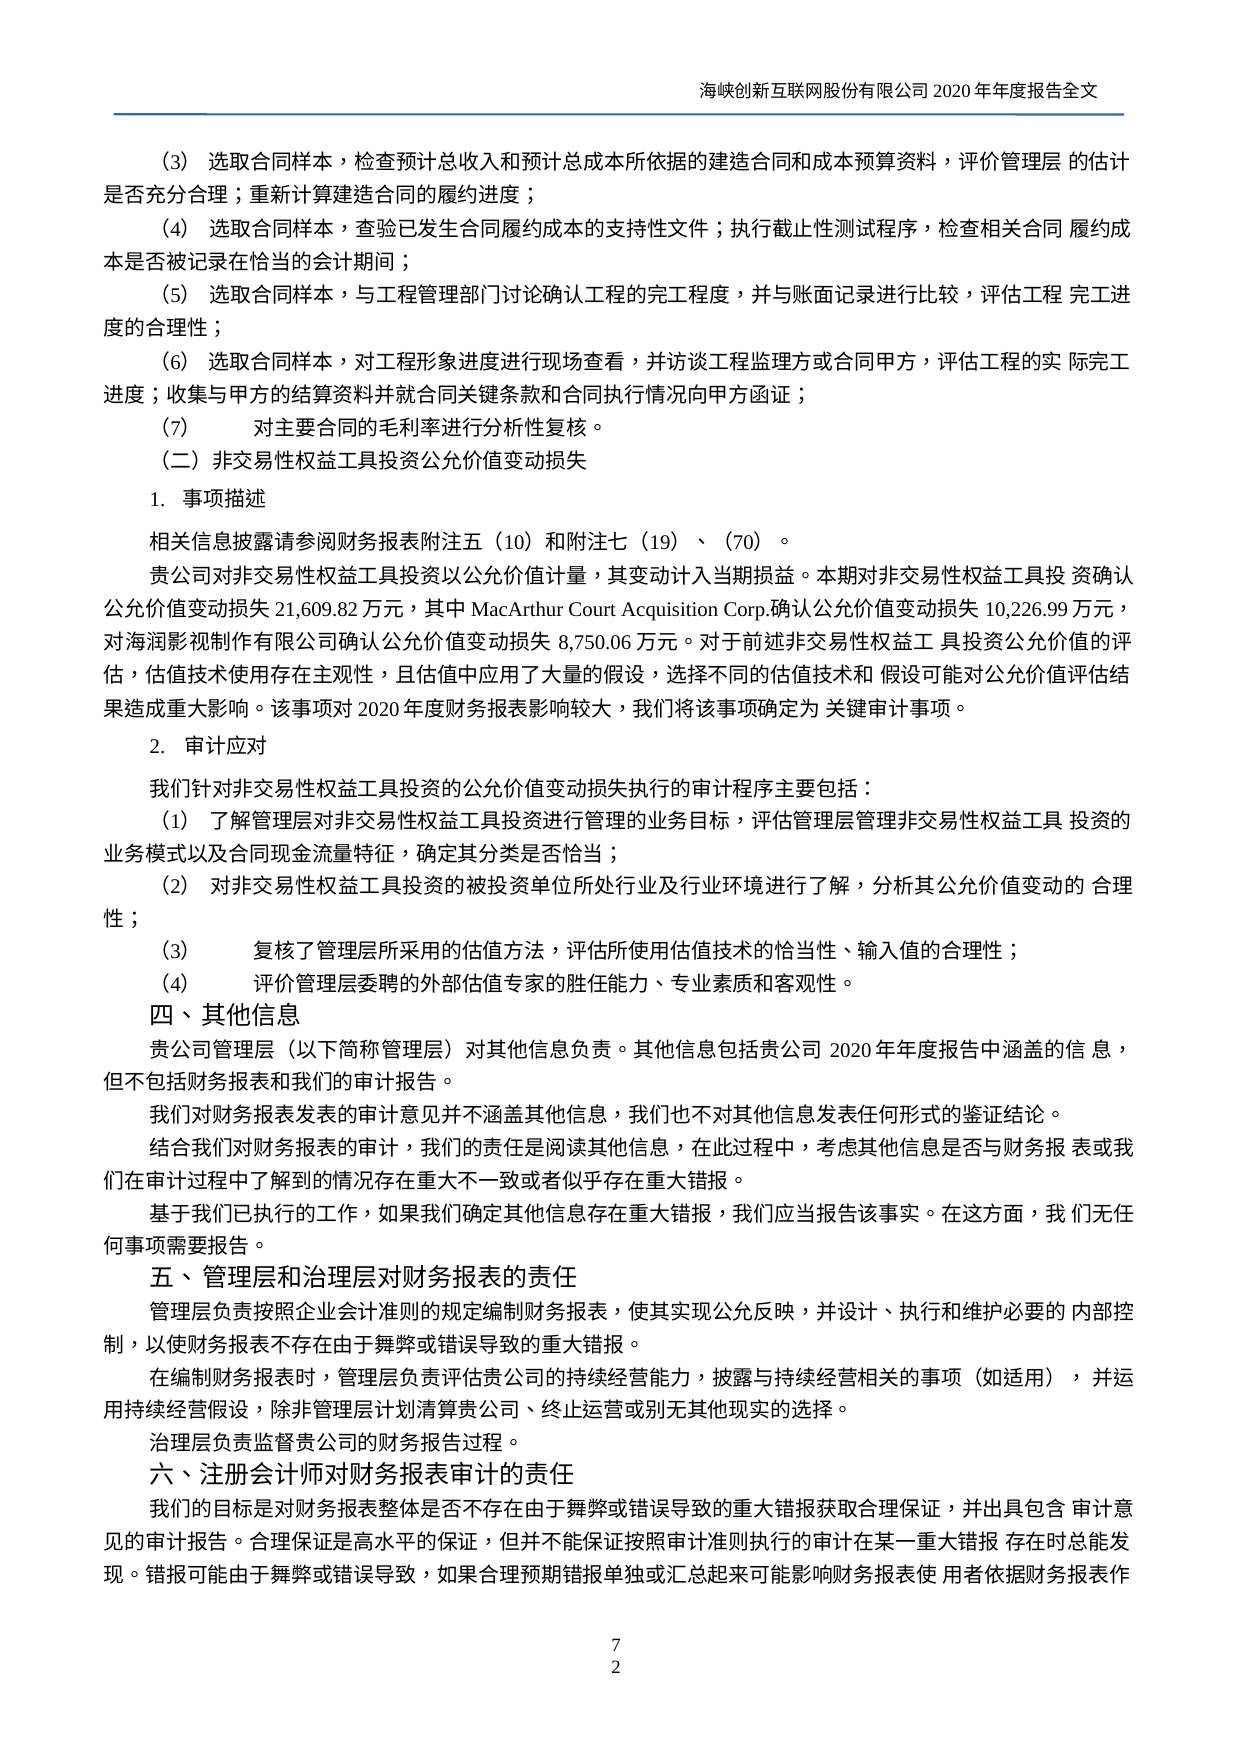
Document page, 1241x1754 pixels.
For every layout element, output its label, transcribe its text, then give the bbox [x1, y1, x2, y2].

text （5） 选取合同样本，与工程管理部门讨论确认工程的完工程度，并与账面记录进行比较，评估工程 完工进度的合理性； [103, 276, 1134, 342]
text （3） 复核了管理层所采用的估值方法，评估所使用估值技术的恰当性、输入值的合理性； [103, 933, 1134, 965]
text 贵公司对非交易性权益工具投资以公允价值计量，其变动计入当期损益。本期对非交易性权益工具投 资确认公允价值变动损失21,609.82万元，其中MacArthur Court Acquisition Corp.确认公允价值变动损失 10,226.99万元，对海润影视制作有限公司确认公允价值变动损失8,750.06万元。对于前述非交易性权益工 具投资公允价值的评估，估值技术使用存在主观性，且估值中应用了大量的假设，选择不同的估值技术和 假设可能对公允价值评估结果造成重大影响。该事项对2020年度财务报表影响较大，我们将该事项确定为 关键审计事项。 [103, 556, 1134, 723]
text 结合我们对财务报表的审计，我们的责任是阅读其他信息，在此过程中，考虑其他信息是否与财务报 表或我们在审计过程中了解到的情况存在重大不一致或者似乎存在重大错报。 [103, 1129, 1134, 1195]
text 治理层负责监督贵公司的财务报告过程。 [103, 1424, 1134, 1457]
text 贵公司管理层（以下简称管理层）对其他信息负责。其他信息包括贵公司2020年年度报告中涵盖的信 息，但不包括财务报表和我们的审计报告。 [103, 1031, 1134, 1096]
text 五、 管理层和治理层对财务报表的责任 [103, 1260, 1134, 1293]
text 四、 其他信息 [103, 998, 1134, 1031]
text 六、注册会计师对财务报表审计的责任 [103, 1457, 1134, 1490]
text 管理层负责按照企业会计准则的规定编制财务报表，使其实现公允反映，并设计、执行和维护必要的 内部控制，以使财务报表不存在由于舞弊或错误导致的重大错报。 [103, 1293, 1134, 1359]
text （6） 选取合同样本，对工程形象进度进行现场查看，并访谈工程监理方或合同甲方，评估工程的实 际完工进度；收集与甲方的结算资料并就合同关键条款和合同执行情况向甲方函证； [103, 342, 1134, 409]
text （1） 了解管理层对非交易性权益工具投资进行管理的业务目标，评估管理层管理非交易性权益工具 投资的业务模式以及合同现金流量特征，确定其分类是否恰当； [103, 803, 1134, 868]
text （2） 对非交易性权益工具投资的被投资单位所处行业及行业环境进行了解，分析其公允价值变动的 合理性； [103, 868, 1134, 933]
text 基于我们已执行的工作，如果我们确定其他信息存在重大错报，我们应当报告该事实。在这方面，我 们无任何事项需要报告。 [103, 1195, 1134, 1260]
list 事项描述 [103, 484, 1134, 512]
text （4） 选取合同样本，查验已发生合同履约成本的支持性文件；执行截止性测试程序，检查相关合同 履约成本是否被记录在恰当的会计期间； [103, 209, 1134, 276]
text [103, 1490, 1134, 1588]
list 审计应对 [103, 731, 1134, 759]
text （二）非交易性权益工具投资公允价值变动损失 [103, 442, 1134, 475]
text （4） 评价管理层委聘的外部估值专家的胜任能力、专业素质和客观性。 [103, 965, 1134, 998]
text 我们对财务报表发表的审计意见并不涵盖其他信息，我们也不对其他信息发表任何形式的鉴证结论。 [103, 1096, 1134, 1129]
text 我们针对非交易性权益工具投资的公允价值变动损失执行的审计程序主要包括： [103, 770, 1134, 803]
text 相关信息披露请参阅财务报表附注五（10）和附注七（19）、（70）。 [103, 523, 1134, 556]
text （3） 选取合同样本，检查预计总收入和预计总成本所依据的建造合同和成本预算资料，评价管理层 的估计是否充分合理；重新计算建造合同的履约进度； [103, 143, 1134, 209]
text （7） 对主要合同的毛利率进行分析性复核。 [103, 409, 1134, 442]
text 在编制财务报表时，管理层负责评估贵公司的持续经营能力，披露与持续经营相关的事项（如适用）， 并运用持续经营假设，除非管理层计划清算贵公司、终止运营或别无其他现实的选择。 [103, 1359, 1134, 1424]
